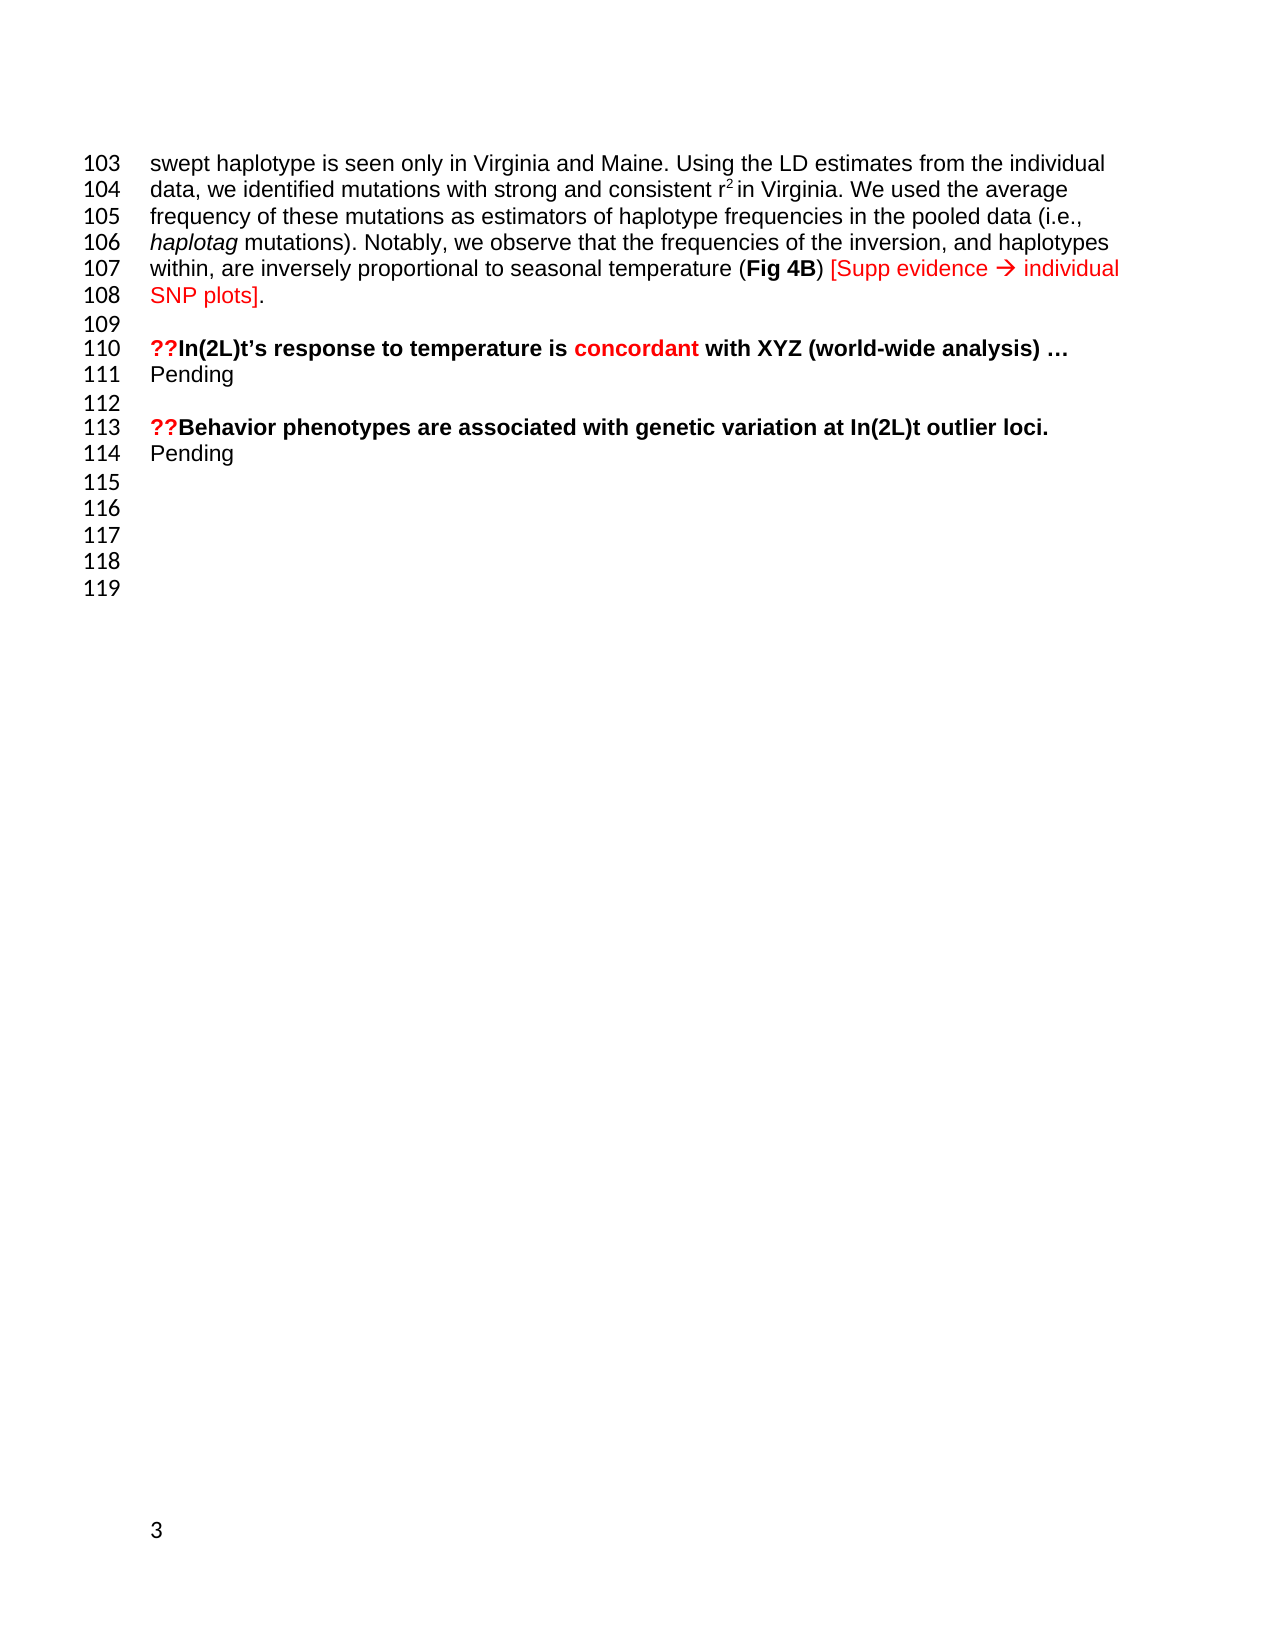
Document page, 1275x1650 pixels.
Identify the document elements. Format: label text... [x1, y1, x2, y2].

text Pending [150, 440, 1125, 466]
text Pending [150, 361, 1125, 387]
text ??Behavior phenotypes are associated with genetic variation at In(2L)t outlier loci. [150, 413, 1125, 440]
text ??In(2L)t’s response to temperature is concordant with XYZ (world-wide analysis) … [150, 334, 1125, 361]
